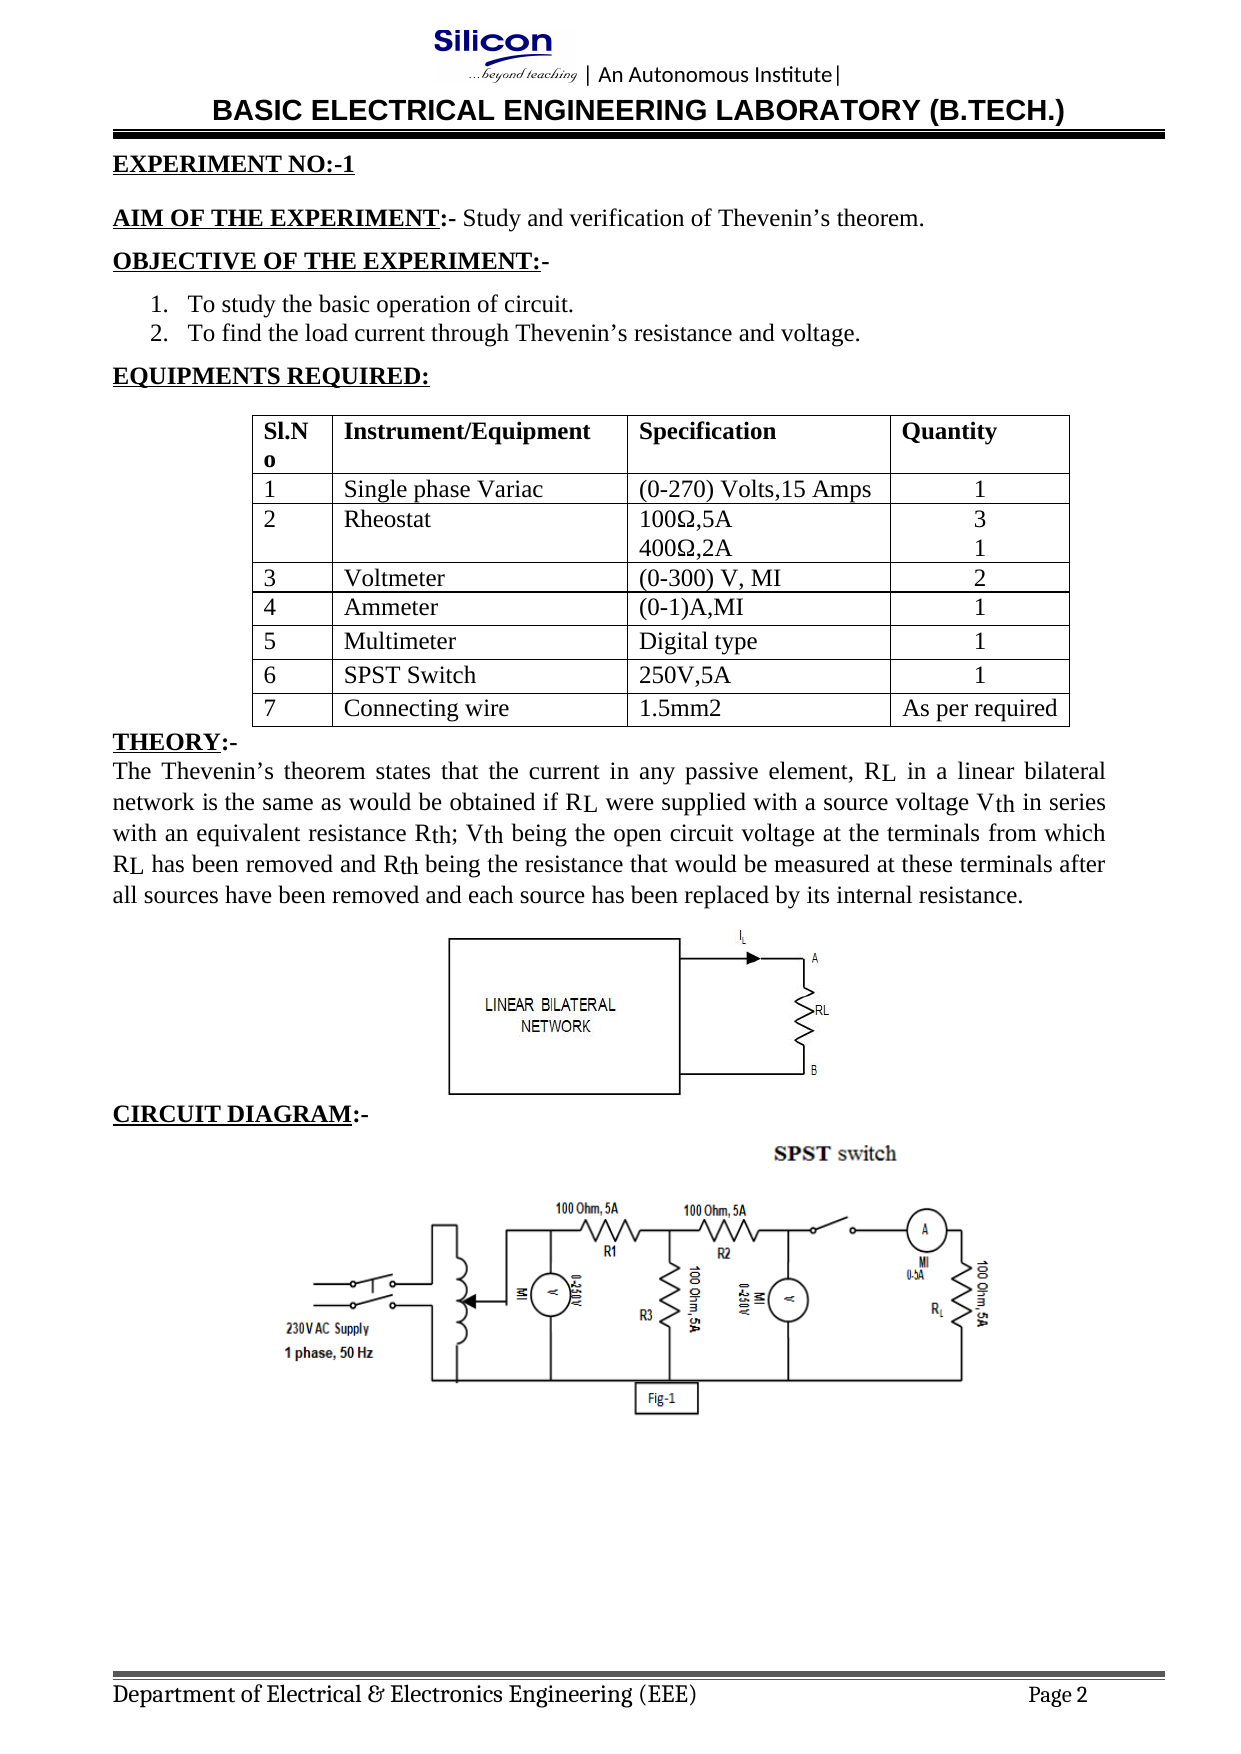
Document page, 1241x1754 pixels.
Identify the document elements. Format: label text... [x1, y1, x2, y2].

table_cell Multimeter [333, 626, 627, 659]
table_cell 3 [253, 563, 332, 591]
table_cell SPST Switch [333, 660, 627, 692]
table_cell Digital type [628, 626, 890, 659]
table_cell 5 [253, 626, 332, 659]
text EQUIPMENTS REQUIRED: [112, 361, 1165, 389]
table_cell 250V,5A [628, 660, 890, 692]
text EXPERIMENT NO:-1 [112, 149, 1165, 178]
table_cell 6 [253, 660, 332, 692]
table_cell Ammeter [333, 593, 627, 625]
table_header Instrument/Equipment [333, 416, 627, 473]
table_cell 1 [891, 660, 1069, 692]
table_cell (0-300) V, MI [628, 563, 890, 591]
table_cell 100Ω,5A 400Ω,2A [628, 504, 890, 562]
text CIRCUIT DIAGRAM:- [112, 1099, 1165, 1128]
table_cell (0-270) Volts,15 Amps [628, 474, 890, 503]
table_cell (0-1)A,MI [628, 593, 890, 625]
table_header Sl.No [253, 416, 332, 473]
table_cell 7 [253, 694, 332, 726]
table_cell 1 [891, 474, 1069, 503]
text The Thevenin’s theorem states that the current in any passive element, RL in a linear bilateral network is the same as would be obtained if RL were supplied with a source voltage Vth in series with an equivalent resistance Rth; Vth being the open circuit voltage at the terminals from which RL has been removed and Rth being the resistance that would be measured at these terminals after all sources have been removed and each source has been replaced by its internal resistance. [112, 756, 1106, 909]
table_cell Connecting wire [333, 694, 627, 726]
picture [434, 30, 578, 83]
table_cell Rheostat [333, 504, 627, 562]
table_cell 2 [253, 504, 332, 562]
table_cell 1 [891, 593, 1069, 625]
table_cell 3 1 [891, 504, 1069, 562]
list To find the load current through Thevenin’s resistance and voltage. [150, 318, 1165, 346]
picture [446, 929, 832, 1099]
table_cell 1 [891, 626, 1069, 659]
table_cell Single phase Variac [333, 474, 627, 503]
table_cell Voltmeter [333, 563, 627, 591]
picture [281, 1142, 997, 1419]
table_header Quantity [891, 416, 1069, 473]
text Aim of the EXPERIMENT:- Study and verification of Thevenin’s theorem. [112, 203, 1165, 231]
table_cell 4 [253, 593, 332, 625]
table_header Specification [628, 416, 890, 473]
list To study the basic operation of circuit. [150, 289, 1165, 318]
list THEORY:- [112, 415, 1165, 756]
table_cell 1 [253, 474, 332, 503]
table_cell 2 [891, 563, 1069, 591]
table_cell As per required [891, 694, 1069, 726]
text OBJECTIVE OF THE EXPERIMENT:- [112, 246, 1165, 274]
table_cell 1.5mm2 [628, 694, 890, 726]
